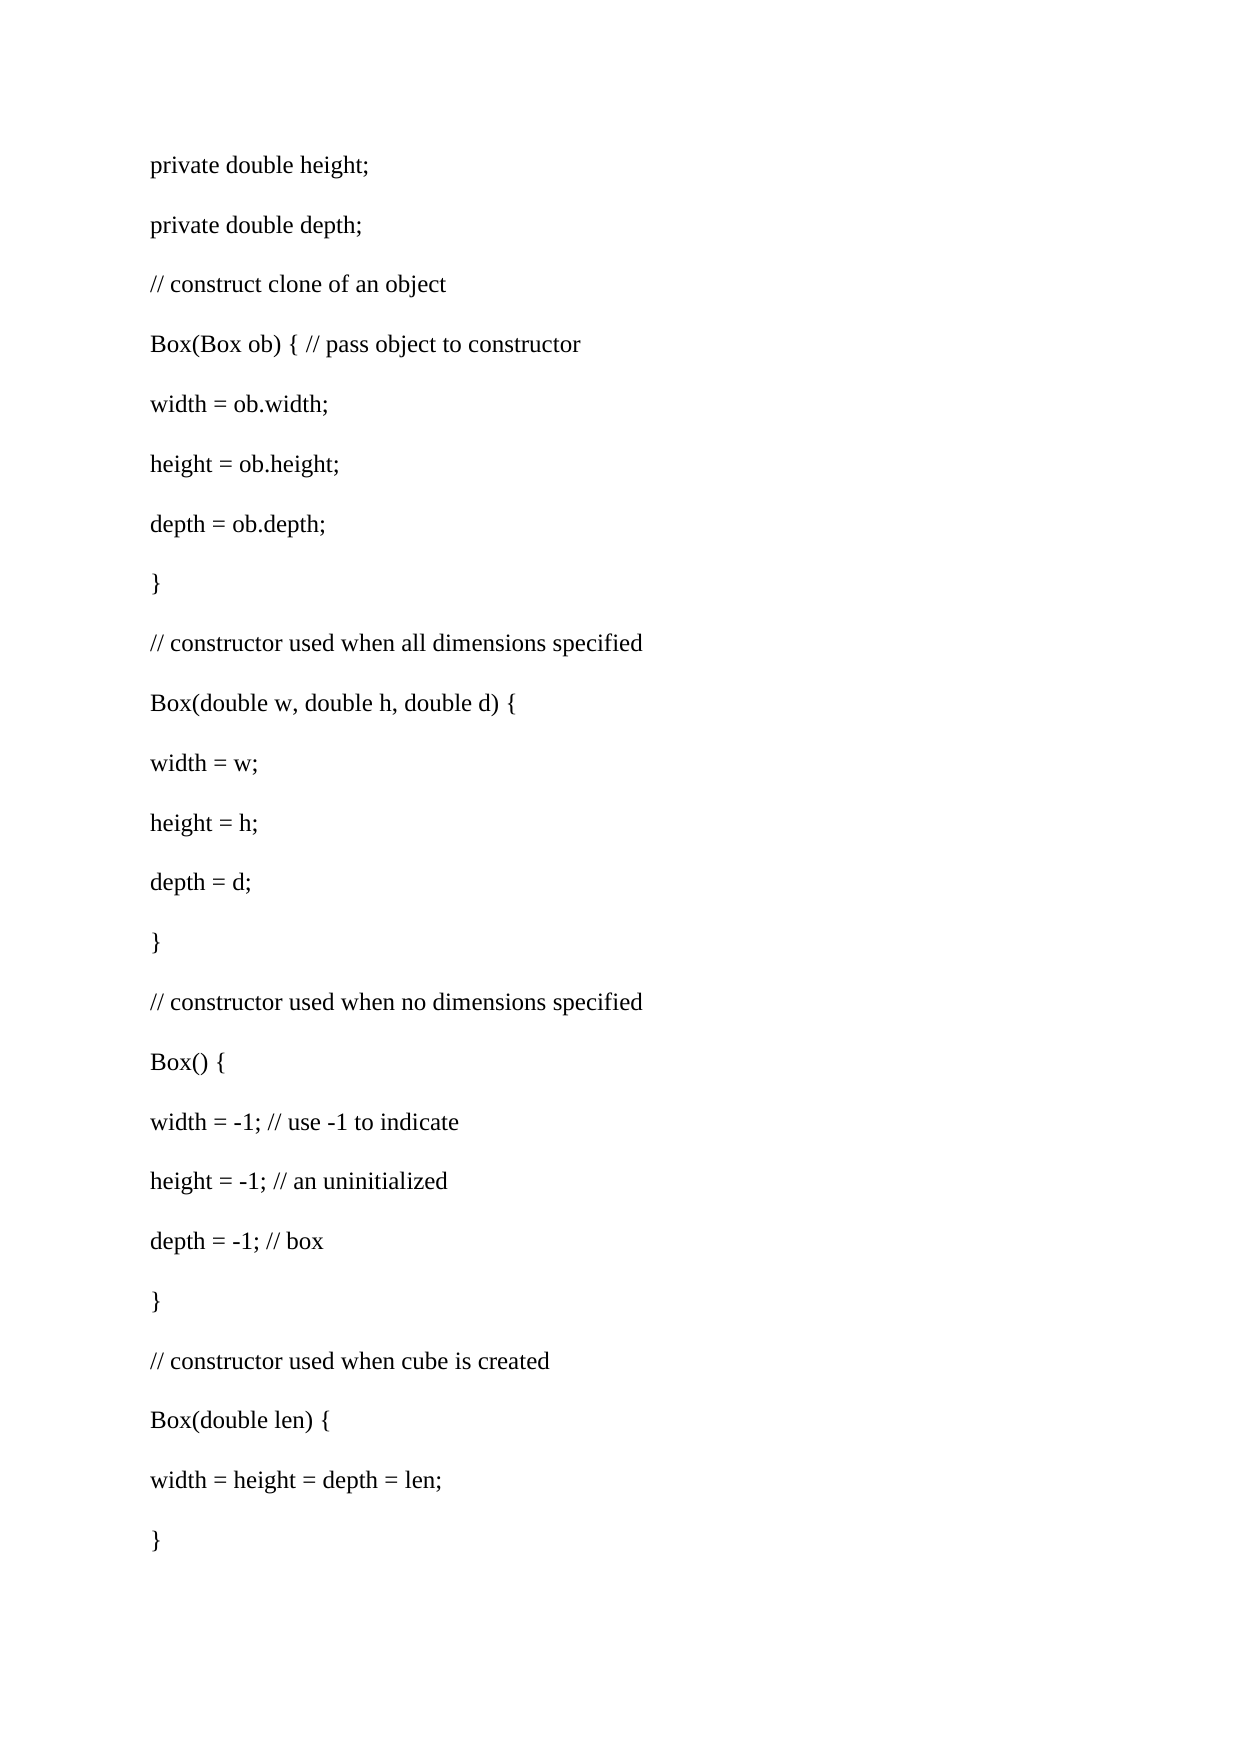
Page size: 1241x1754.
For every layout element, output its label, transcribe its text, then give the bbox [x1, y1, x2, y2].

text depth = -1; // box [150, 1226, 1090, 1255]
text } [150, 1286, 1090, 1315]
text depth = ob.depth; [150, 509, 1090, 537]
text Box(Box ob) { // pass object to constructor [150, 329, 1090, 358]
text } [150, 1525, 1090, 1554]
text // constructor used when no dimensions specified [150, 987, 1090, 1016]
text Box(double len) { [150, 1406, 1090, 1434]
text height = ob.height; [150, 449, 1090, 478]
text // constructor used when cube is created [150, 1346, 1090, 1374]
text width = height = depth = len; [150, 1465, 1090, 1494]
text Box(double w, double h, double d) { [150, 688, 1090, 717]
text } [150, 927, 1090, 956]
text width = w; [150, 748, 1090, 777]
text width = -1; // use -1 to indicate [150, 1107, 1090, 1135]
text width = ob.width; [150, 389, 1090, 418]
text depth = d; [150, 867, 1090, 896]
text height = -1; // an uninitialized [150, 1166, 1090, 1195]
text private double height; [150, 150, 1090, 179]
text } [150, 568, 1090, 597]
text height = h; [150, 808, 1090, 836]
text // constructor used when all dimensions specified [150, 628, 1090, 657]
text // construct clone of an object [150, 269, 1090, 298]
text Box() { [150, 1047, 1090, 1076]
text private double depth; [150, 210, 1090, 238]
